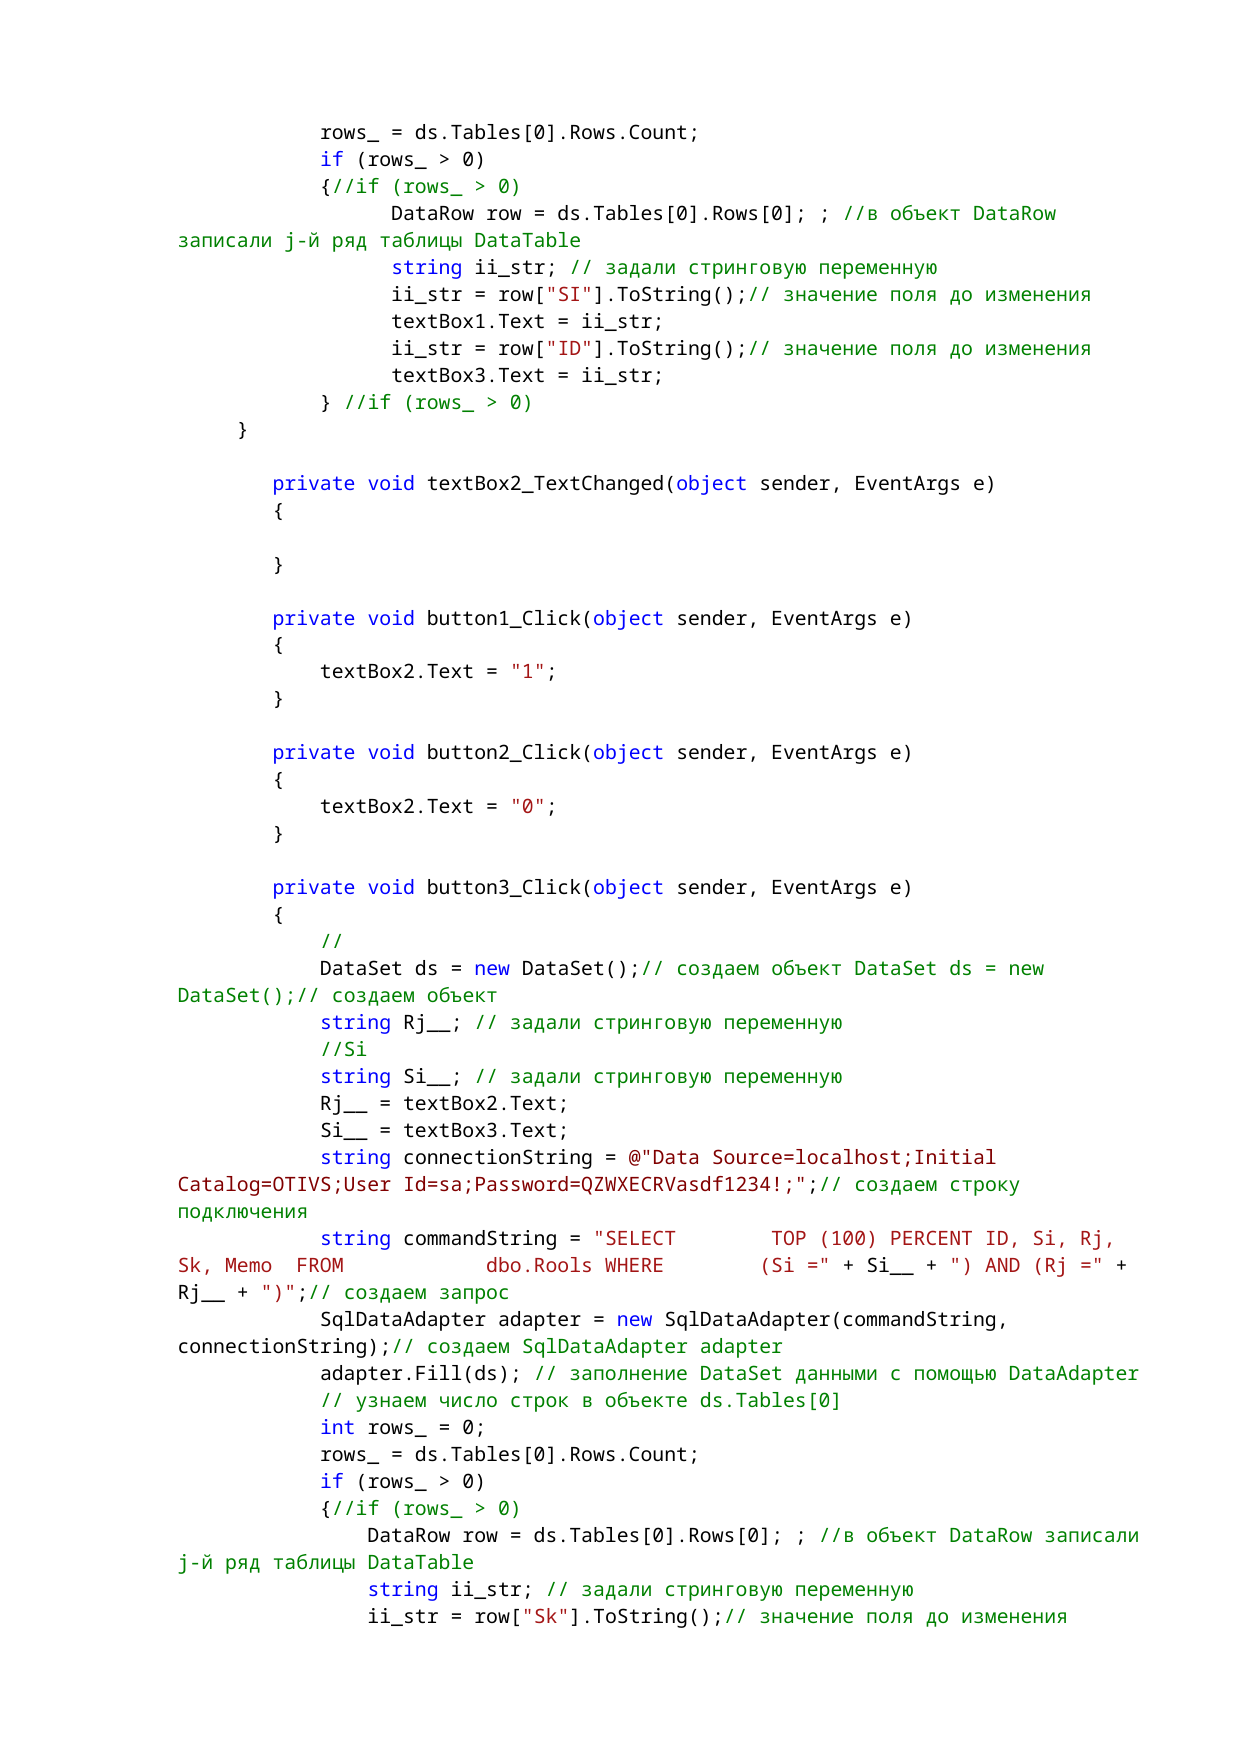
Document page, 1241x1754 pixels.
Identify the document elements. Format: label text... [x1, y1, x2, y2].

text adapter.Fill(ds); // заполнение DataSet данными с помощью DataAdapter [177, 1359, 1152, 1386]
text textBox2.Text = "0"; [177, 793, 1152, 819]
text // [177, 927, 1152, 954]
text if (rows_ > 0) [177, 145, 1152, 172]
text } //if (rows_ > 0) [177, 388, 1152, 415]
text Rj__ = textBox2.Text; [177, 1089, 1152, 1116]
text string commandString = "SELECT TOP (100) PERCENT ID, Si, Rj, Sk, Memo FROM dbo.Rools WHERE (Si =" + Si__ + ") AND (Rj =" + Rj__ + ")";// создаем запрос [177, 1224, 1152, 1305]
text string Si__; // задали стринговую переменную [177, 1062, 1152, 1089]
text } [177, 819, 1152, 847]
text { [177, 631, 1152, 658]
text ii_str = row["ID"].ToString();// значение поля до изменения [177, 334, 1152, 361]
text ii_str = row["Sk"].ToString();// значение поля до изменения [177, 1602, 1152, 1629]
text SqlDataAdapter adapter = new SqlDataAdapter(commandString, connectionString);// создаем SqlDataAdapter adapter [177, 1305, 1152, 1359]
text DataSet ds = new DataSet();// создаем объект DataSet ds = new DataSet();// создаем объект [177, 954, 1152, 1008]
text if (rows_ > 0) [177, 1467, 1152, 1494]
text DataRow row = ds.Tables[0].Rows[0]; ; //в объект DataRow записали j-й ряд таблицы DataTable [177, 1521, 1152, 1575]
text } [177, 415, 1152, 442]
text textBox3.Text = ii_str; [177, 361, 1152, 388]
text Si__ = textBox3.Text; [177, 1116, 1152, 1143]
text textBox2.Text = "1"; [177, 658, 1152, 685]
text string ii_str; // задали стринговую переменную [177, 253, 1152, 280]
text private void button1_Click(object sender, EventArgs e) [177, 604, 1152, 631]
text DataRow row = ds.Tables[0].Rows[0]; ; //в объект DataRow записали j-й ряд таблицы DataTable [177, 199, 1152, 253]
text rows_ = ds.Tables[0].Rows.Count; [177, 1440, 1152, 1467]
text { [177, 766, 1152, 793]
text } [177, 685, 1152, 712]
text int rows_ = 0; [177, 1413, 1152, 1440]
text string Rj__; // задали стринговую переменную [177, 1008, 1152, 1035]
text private void button3_Click(object sender, EventArgs e) [177, 873, 1152, 901]
text { [177, 901, 1152, 927]
text private void button2_Click(object sender, EventArgs e) [177, 739, 1152, 766]
text {//if (rows_ > 0) [177, 172, 1152, 199]
text //Si [177, 1035, 1152, 1062]
text {//if (rows_ > 0) [177, 1494, 1152, 1521]
text } [177, 550, 1152, 577]
text textBox1.Text = ii_str; [177, 307, 1152, 334]
text string connectionString = @"Data Source=localhost;Initial Catalog=OTIVS;User Id=sa;Password=QZWXECRVasdf1234!;";// создаем строку подключения [177, 1143, 1152, 1224]
text // узнаем число строк в объекте ds.Tables[0] [177, 1386, 1152, 1413]
text private void textBox2_TextChanged(object sender, EventArgs e) [177, 469, 1152, 496]
text ii_str = row["SI"].ToString();// значение поля до изменения [177, 280, 1152, 307]
text string ii_str; // задали стринговую переменную [177, 1575, 1152, 1602]
text { [177, 496, 1152, 523]
text rows_ = ds.Tables[0].Rows.Count; [177, 118, 1152, 145]
